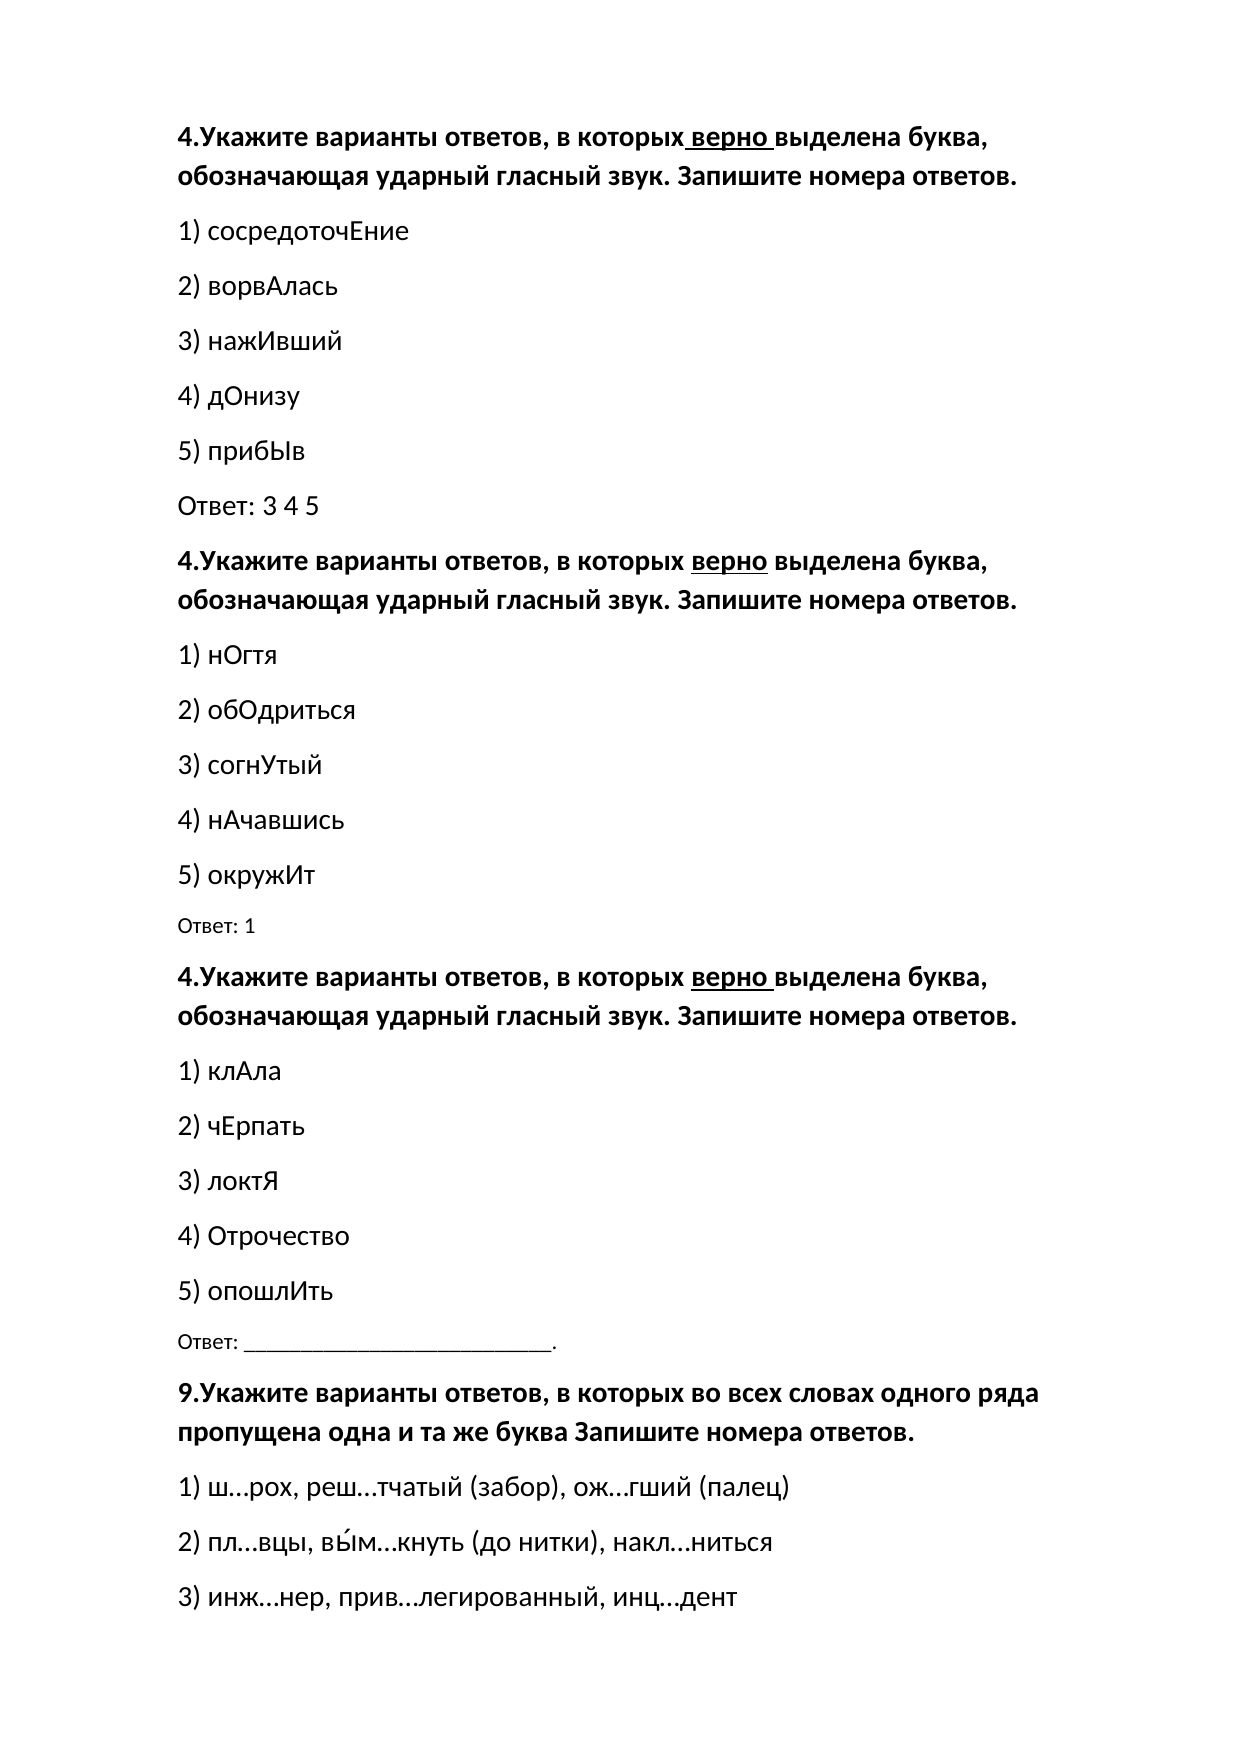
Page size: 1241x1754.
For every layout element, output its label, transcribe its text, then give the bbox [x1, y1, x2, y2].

text 4.Укажите варианты ответов, в которых верно выделена буква, обозначающая ударный гласный звук. Запишите номера ответов. [177, 958, 1152, 1032]
text 4.Укажите варианты ответов, в которых верно выделена буква, обозначающая ударный гласный звук. Запишите номера ответов. [177, 542, 1152, 616]
text 3) локтЯ [177, 1162, 1152, 1198]
text 9.Укажите варианты ответов, в которых во всех словах одного ряда пропущена одна и та же буква Запишите номера ответов. [177, 1374, 1152, 1448]
text 3) инж…нер, прив…легированный, инц…дент [177, 1578, 1152, 1613]
text 1) нОгтя [177, 636, 1152, 671]
text 3) согнУтый [177, 746, 1152, 782]
text 4.Укажите варианты ответов, в которых верно выделена буква, обозначающая ударный гласный звук. Запишите номера ответов. [177, 118, 1152, 192]
text Ответ: 1 [177, 911, 1152, 939]
text 2) пл…вцы, вы́м…кнуть (до нитки), накл…ниться [177, 1523, 1152, 1558]
text Ответ: ___________________________. [177, 1327, 1152, 1355]
text 1) клАла [177, 1052, 1152, 1087]
text 4) нАчавшись [177, 801, 1152, 837]
text 2) ворвАлась [177, 267, 1152, 302]
text 1) ш…рох, реш…тчатый (забор), ож…гший (палец) [177, 1468, 1152, 1503]
text 3) нажИвший [177, 322, 1152, 357]
text 1) сосредоточЕние [177, 212, 1152, 247]
text Ответ: 3 4 5 [177, 487, 1152, 523]
text 5) опошлИть [177, 1272, 1152, 1308]
text 4) дОнизу [177, 377, 1152, 413]
text 2) чЕрпать [177, 1107, 1152, 1142]
text 5) прибЫв [177, 432, 1152, 468]
text 5) окружИт [177, 856, 1152, 892]
text 2) обОдриться [177, 691, 1152, 727]
text 4) Отрочество [177, 1217, 1152, 1253]
